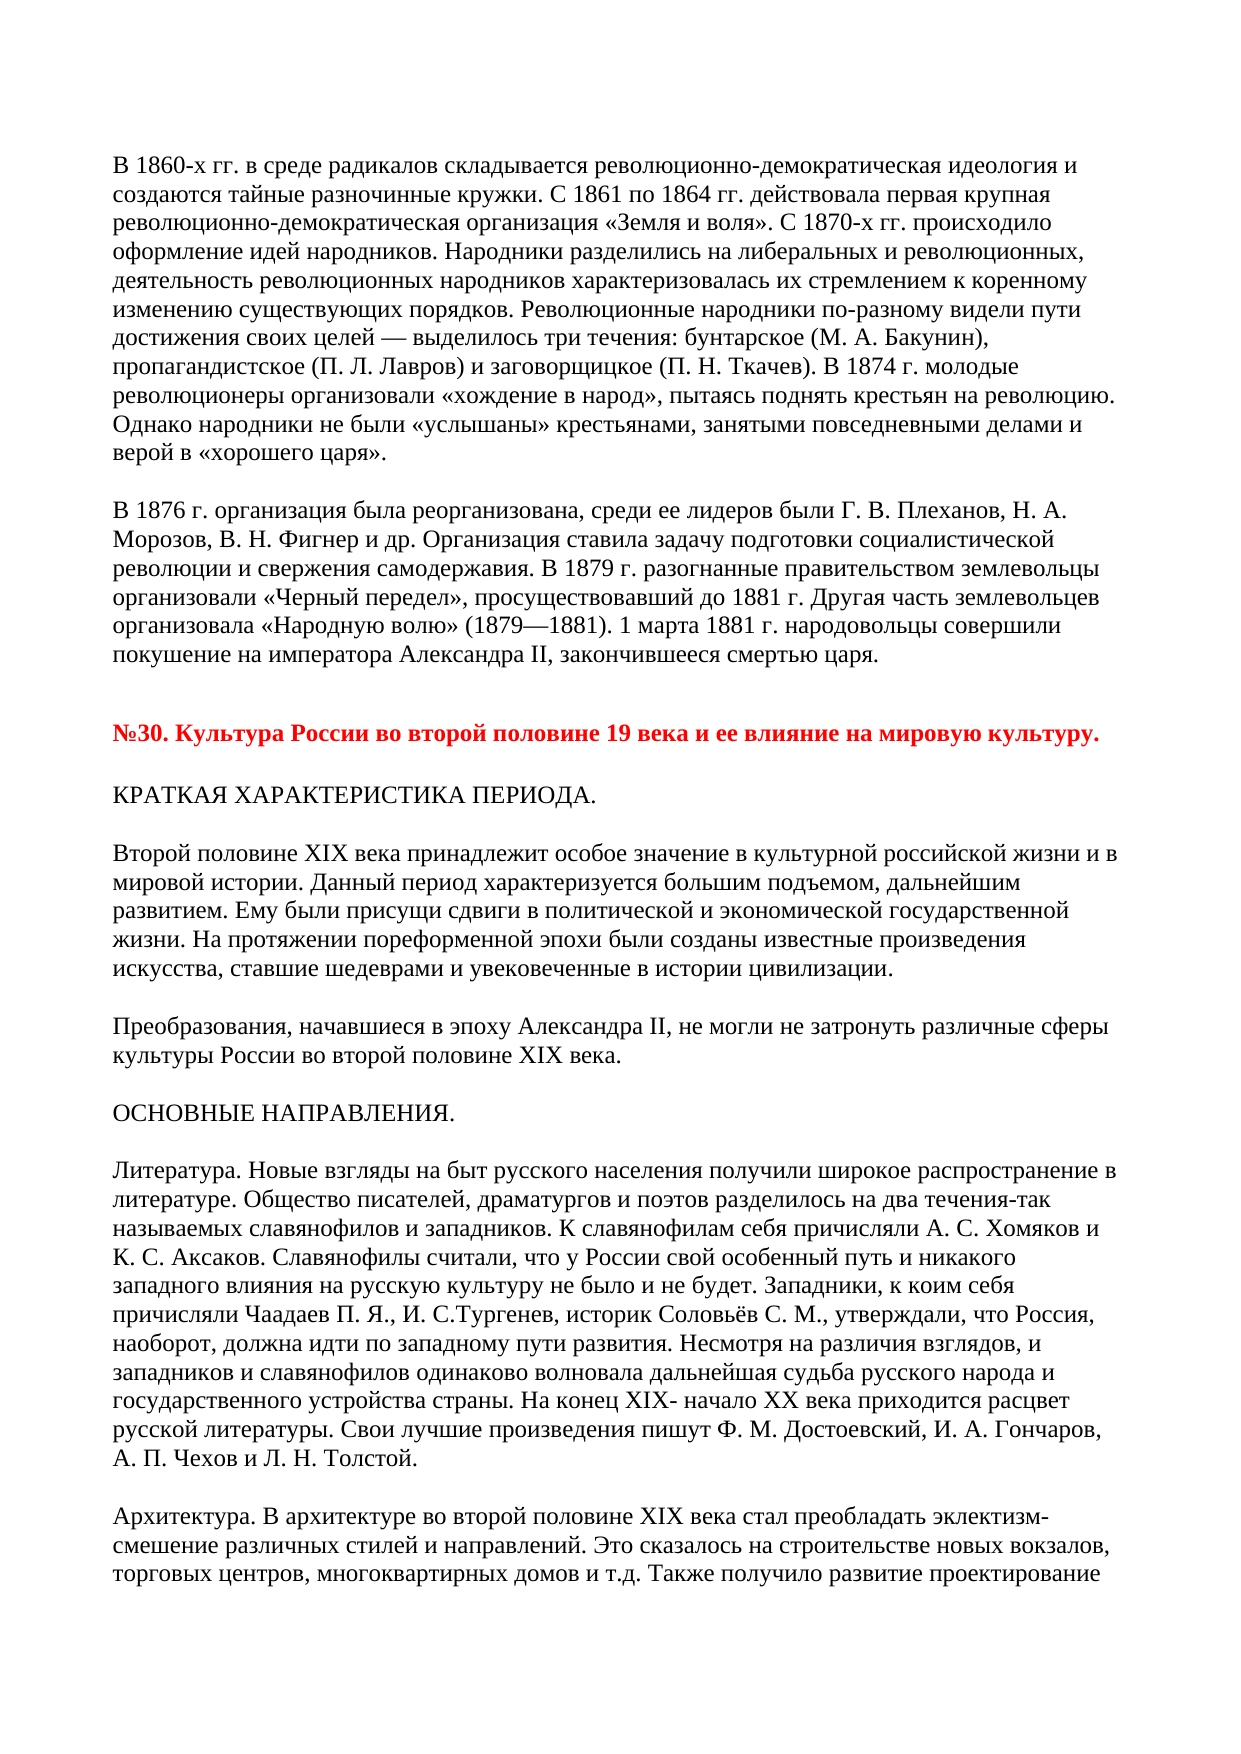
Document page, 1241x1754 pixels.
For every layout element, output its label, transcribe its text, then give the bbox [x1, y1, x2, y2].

text Литература. Новые взгляды на быт русского населения получили широкое распространение в литературе. Общество писателей, драматургов и поэтов разделилось на два течения-так называемых славянофилов и западников. К славянофилам себя причисляли А. С. Хомяков и К. С. Аксаков. Славянофилы считали, что у России свой особенный путь и никакого западного влияния на русскую культуру не было и не будет. Западники, к коим себя причисляли Чаадаев П. Я., И. С.Тургенев, историк Соловьёв С. М., утверждали, что Россия, наоборот, должна идти по западному пути развития. Несмотря на различия взглядов, и западников и славянофилов одинаково волновала дальнейшая судьба русского народа и государственного устройства страны. На конец XIX- начало XX века приходится расцвет русской литературы. Свои лучшие произведения пишут Ф. М. Достоевский, И. А. Гончаров, А. П. Чехов и Л. Н. Толстой. [112, 1156, 1128, 1472]
text Второй половине XIX века принадлежит особое значение в культурной российской жизни и в мировой истории. Данный период характеризуется большим подъемом, дальнейшим развитием. Ему были присущи сдвиги в политической и экономической государственной жизни. На протяжении пореформенной эпохи были созданы известные произведения искусства, ставшие шедеврами и увековеченные в истории цивилизации. [112, 838, 1128, 982]
text КРАТКАЯ ХАРАКТЕРИСТИКА ПЕРИОДА. [112, 780, 1128, 809]
text Преобразования, начавшиеся в эпоху Александра II, не могли не затронуть различные сферы культуры России во второй половине XIX века. [112, 1011, 1128, 1068]
text В 1876 г. организация была реорганизована, среди ее лидеров были Г. В. Плеханов, Н. А. Морозов, В. Н. Фигнер и др. Организация ставила задачу подготовки социалистической революции и свержения самодержавия. В 1879 г. разогнанные правительством землевольцы организовали «Черный передел», просуществовавший до 1881 г. Другая часть землевольцев организовала «Народную волю» (1879—1881). 1 марта 1881 г. народовольцы совершили покушение на императора Александра II, закончившееся смертью царя. [112, 495, 1128, 668]
subtitle №30. Культура России во второй половине 19 века и ее влияние на мировую культуру. [112, 718, 1128, 747]
text ОСНОВНЫЕ НАПРАВЛЕНИЯ. [112, 1098, 1128, 1126]
